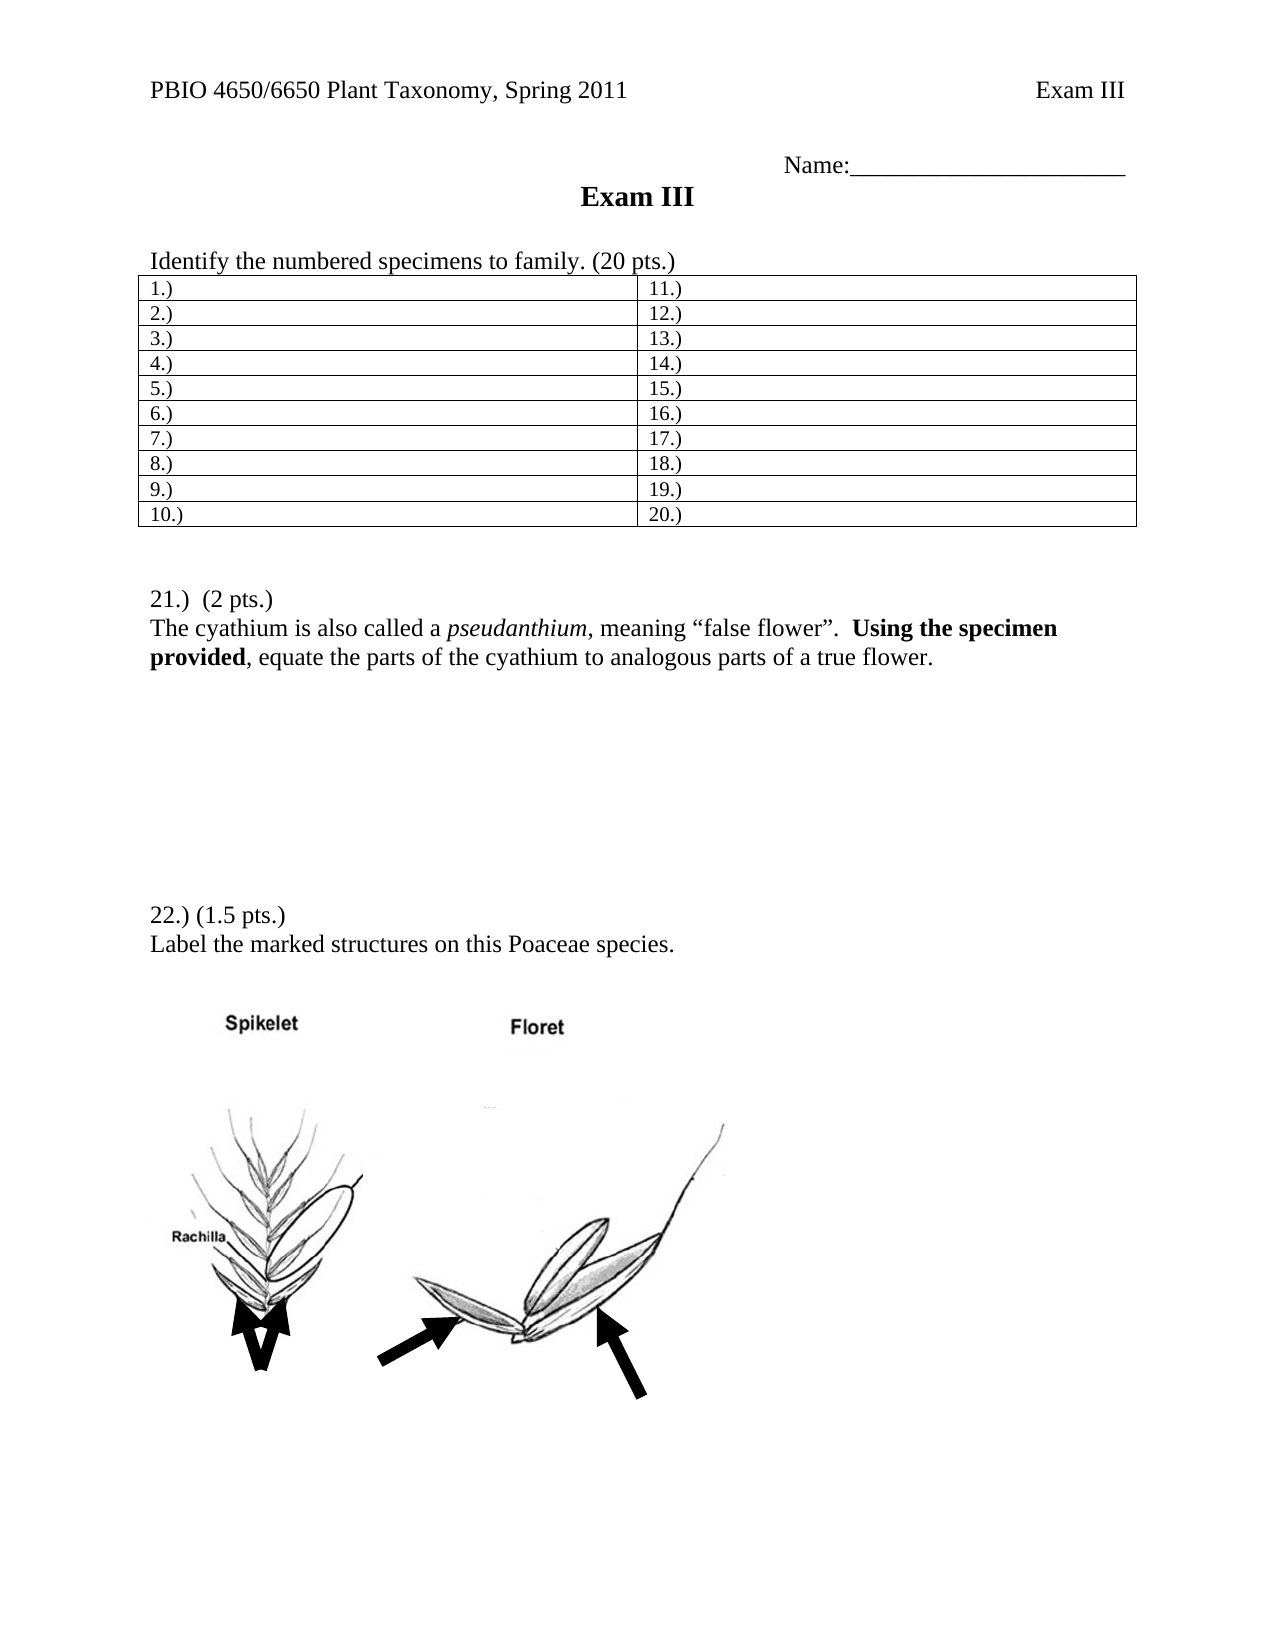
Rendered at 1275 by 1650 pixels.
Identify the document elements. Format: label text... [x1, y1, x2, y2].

table_cell 17.) [638, 426, 1136, 450]
table_cell 20.) [638, 502, 1136, 526]
table_cell 5.) [139, 376, 637, 400]
text Identify the numbered specimens to family. (20 pts.) [150, 246, 1125, 274]
table_cell 6.) [139, 401, 637, 425]
table_cell 2.) [139, 301, 637, 325]
table_cell 15.) [638, 376, 1136, 400]
table_cell 7.) [139, 426, 637, 450]
text Name:______________________ [150, 150, 1125, 179]
text 21.) (2 pts.) [150, 584, 1125, 613]
table_cell 18.) [638, 451, 1136, 475]
picture [150, 986, 733, 1392]
table_cell 10.) [139, 502, 637, 526]
text Exam III [150, 179, 1125, 212]
table_cell 13.) [638, 326, 1136, 350]
text Label the marked structures on this Poaceae species. [150, 929, 1125, 958]
table_cell 16.) [638, 401, 1136, 425]
table_cell 4.) [139, 351, 637, 375]
table_cell 12.) [638, 301, 1136, 325]
table_cell 14.) [638, 351, 1136, 375]
table_cell 19.) [638, 476, 1136, 501]
table_cell 9.) [139, 476, 637, 501]
text The cyathium is also called a pseudanthium, meaning “false flower”. Using the specimen provided, equate the parts of the cyathium to analogous parts of a true flower. [150, 613, 1125, 670]
table_header 1.) [139, 276, 637, 300]
table_header 11.) [638, 276, 1136, 300]
text 22.) (1.5 pts.) [150, 900, 1125, 929]
table_cell 3.) [139, 326, 637, 350]
table_cell 8.) [139, 451, 637, 475]
